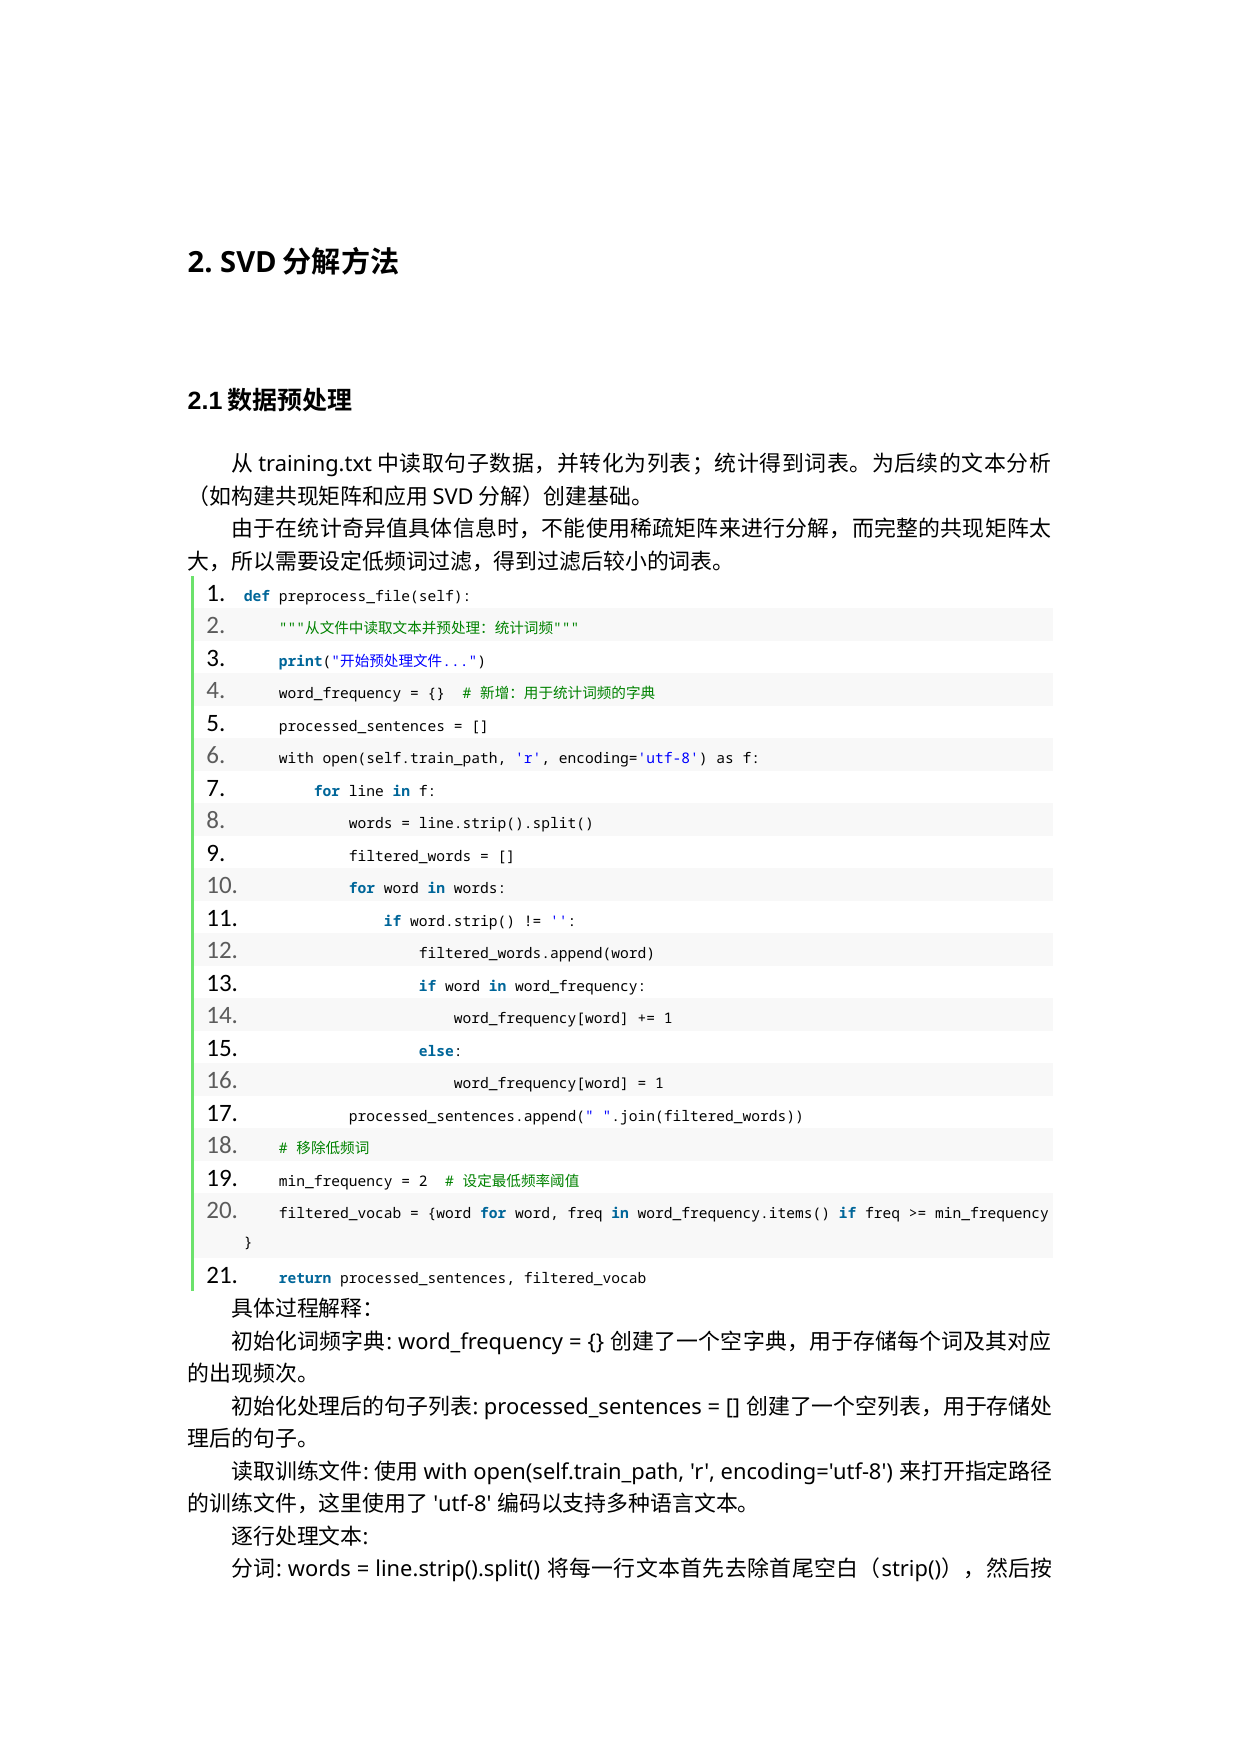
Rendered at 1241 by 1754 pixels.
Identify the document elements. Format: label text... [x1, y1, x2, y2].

list return processed_sentences, filtered_vocab [194, 1258, 1053, 1291]
list filtered_words.append(word) [194, 933, 1053, 966]
list processed_sentences.append(" ".join(filtered_words)) [194, 1096, 1053, 1128]
text 读取训练文件: 使用 with open(self.train_path, 'r', encoding='utf-8') 来打开指定路径的训练文件，这里使用了 'utf-8' 编码以支持多种语言文本。 [187, 1453, 1053, 1518]
text 初始化处理后的句子列表: processed_sentences = [] 创建了一个空列表，用于存储处理后的句子。 [187, 1388, 1053, 1453]
list with open(self.train_path, 'r', encoding='utf-8') as f: [194, 738, 1053, 771]
list words = line.strip().split() [194, 803, 1053, 836]
list def preprocess_file(self): [194, 576, 1053, 608]
list processed_sentences = [] [194, 706, 1053, 738]
text 初始化词频字典: word_frequency = {} 创建了一个空字典，用于存储每个词及其对应的出现频次。 [187, 1323, 1053, 1388]
list # 移除低频词 [194, 1128, 1053, 1161]
list word_frequency = {} # 新增：用于统计词频的字典 [194, 673, 1053, 706]
text 逐行处理文本: [187, 1518, 1053, 1551]
list """从文件中读取文本并预处理：统计词频""" [194, 608, 1053, 641]
list filtered_vocab = {word for word, freq in word_frequency.items() if freq >= min_frequency} [194, 1193, 1053, 1258]
list word_frequency[word] += 1 [194, 998, 1053, 1031]
list filtered_words = [] [194, 836, 1053, 868]
list word_frequency[word] = 1 [194, 1063, 1053, 1096]
list for line in f: [194, 771, 1053, 803]
subtitle 2.1数据预处理 [187, 366, 1053, 431]
text 具体过程解释： [187, 1291, 1053, 1323]
list else: [194, 1031, 1053, 1063]
text 分词: words = line.strip().split() 将每一行文本首先去除首尾空白（strip()），然后按空格分割成单词列表。 [187, 1551, 1053, 1583]
text 由于在统计奇异值具体信息时，不能使用稀疏矩阵来进行分解，而完整的共现矩阵太大，所以需要设定低频词过滤，得到过滤后较小的词表。 [187, 511, 1053, 576]
list for word in words: [194, 868, 1053, 901]
text 从training.txt中读取句子数据，并转化为列表；统计得到词表。为后续的文本分析（如构建共现矩阵和应用SVD分解）创建基础。 [187, 446, 1053, 511]
subtitle SVD分解方法 [187, 227, 1053, 292]
list if word in word_frequency: [194, 966, 1053, 998]
list print("开始预处理文件...") [194, 641, 1053, 673]
list if word.strip() != '': [194, 901, 1053, 933]
list min_frequency = 2 # 设定最低频率阈值 [194, 1161, 1053, 1193]
